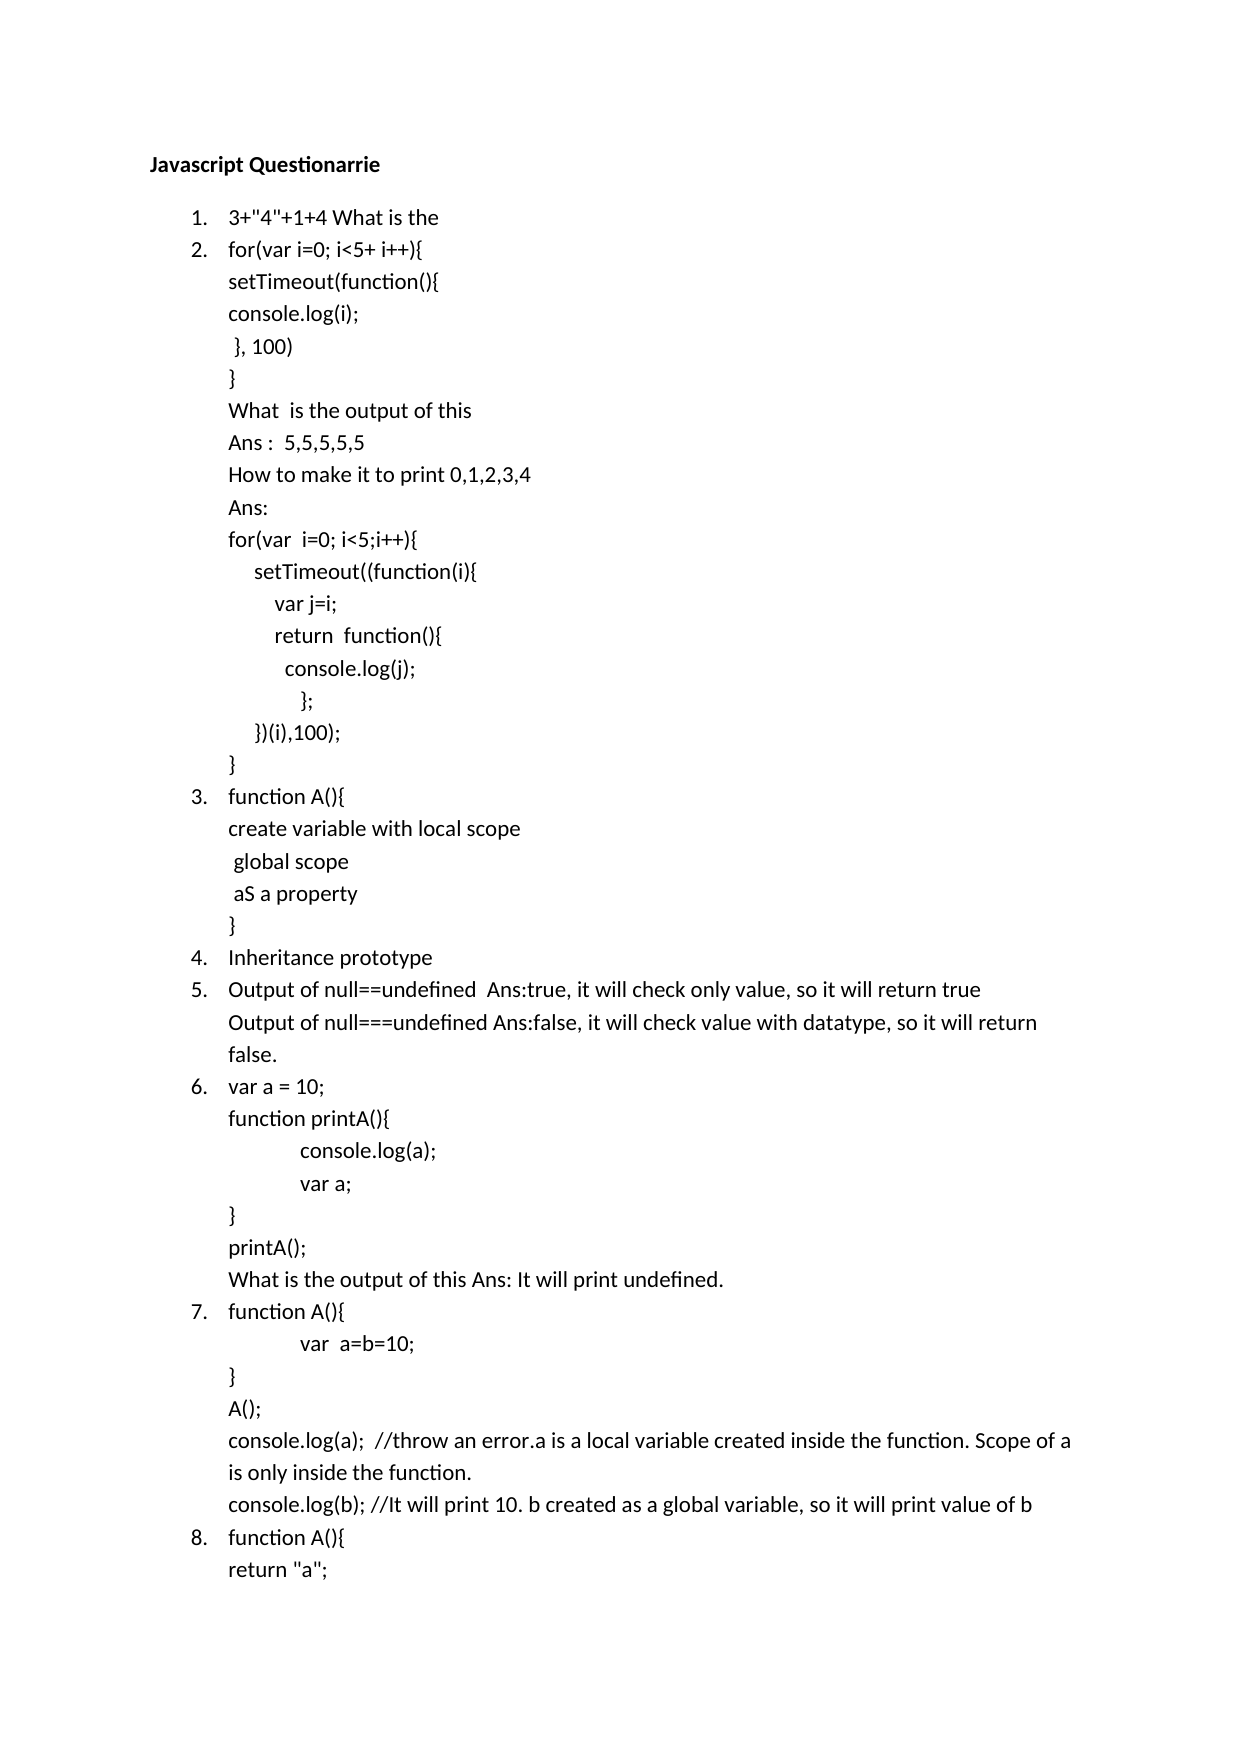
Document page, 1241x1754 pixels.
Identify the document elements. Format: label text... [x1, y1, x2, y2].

list Ans: [228, 493, 1090, 521]
list 3+"4"+1+4 What is the [191, 203, 1090, 231]
list console.log(i); [228, 299, 1090, 328]
list What is the output of this Ans: It will print undefined. [228, 1265, 1090, 1293]
list Output of null===undefined Ans:false, it will check value with datatype, so it will return false. [228, 1008, 1090, 1068]
list }, 100) [228, 332, 1090, 360]
list console.log(j); [228, 654, 1090, 682]
list global scope [228, 847, 1090, 875]
list })(i),100); [228, 718, 1090, 746]
list var a; [228, 1169, 1090, 1197]
list for(var i=0; i<5+ i++){ [191, 235, 1090, 263]
list aS a property [228, 879, 1090, 907]
list How to make it to print 0,1,2,3,4 [228, 461, 1090, 488]
list printA(); [228, 1233, 1090, 1261]
list } [228, 1201, 1090, 1229]
list return "a"; [228, 1555, 1090, 1583]
list console.log(b); //It will print 10. b created as a global variable, so it will print value of b [228, 1491, 1090, 1518]
list return function(){ [228, 621, 1090, 649]
list var a=b=10; [228, 1329, 1090, 1358]
text Javascript Questionarrie [150, 150, 1090, 178]
list setTimeout(function(){ [228, 267, 1090, 295]
list } [228, 364, 1090, 392]
list Output of null==undefined Ans:true, it will check only value, so it will return true [191, 976, 1090, 1003]
list } [228, 750, 1090, 778]
list setTimeout((function(i){ [228, 557, 1090, 585]
list console.log(a); //throw an error.a is a local variable created inside the function. Scope of a is only inside the function. [228, 1426, 1090, 1486]
list Ans : 5,5,5,5,5 [228, 428, 1090, 456]
list function A(){ [191, 1297, 1090, 1325]
list }; [228, 686, 1090, 714]
list var j=i; [228, 589, 1090, 617]
list Inheritance prototype [191, 943, 1090, 971]
list What is the output of this [228, 396, 1090, 424]
list } [228, 911, 1090, 939]
list create variable with local scope [228, 814, 1090, 843]
list A(); [228, 1394, 1090, 1422]
list var a = 10; [191, 1072, 1090, 1100]
list function printA(){ [228, 1104, 1090, 1132]
list } [228, 1362, 1090, 1390]
list function A(){ [191, 1523, 1090, 1551]
list for(var i=0; i<5;i++){ [228, 525, 1090, 553]
list console.log(a); [228, 1136, 1090, 1164]
list function A(){ [191, 782, 1090, 810]
